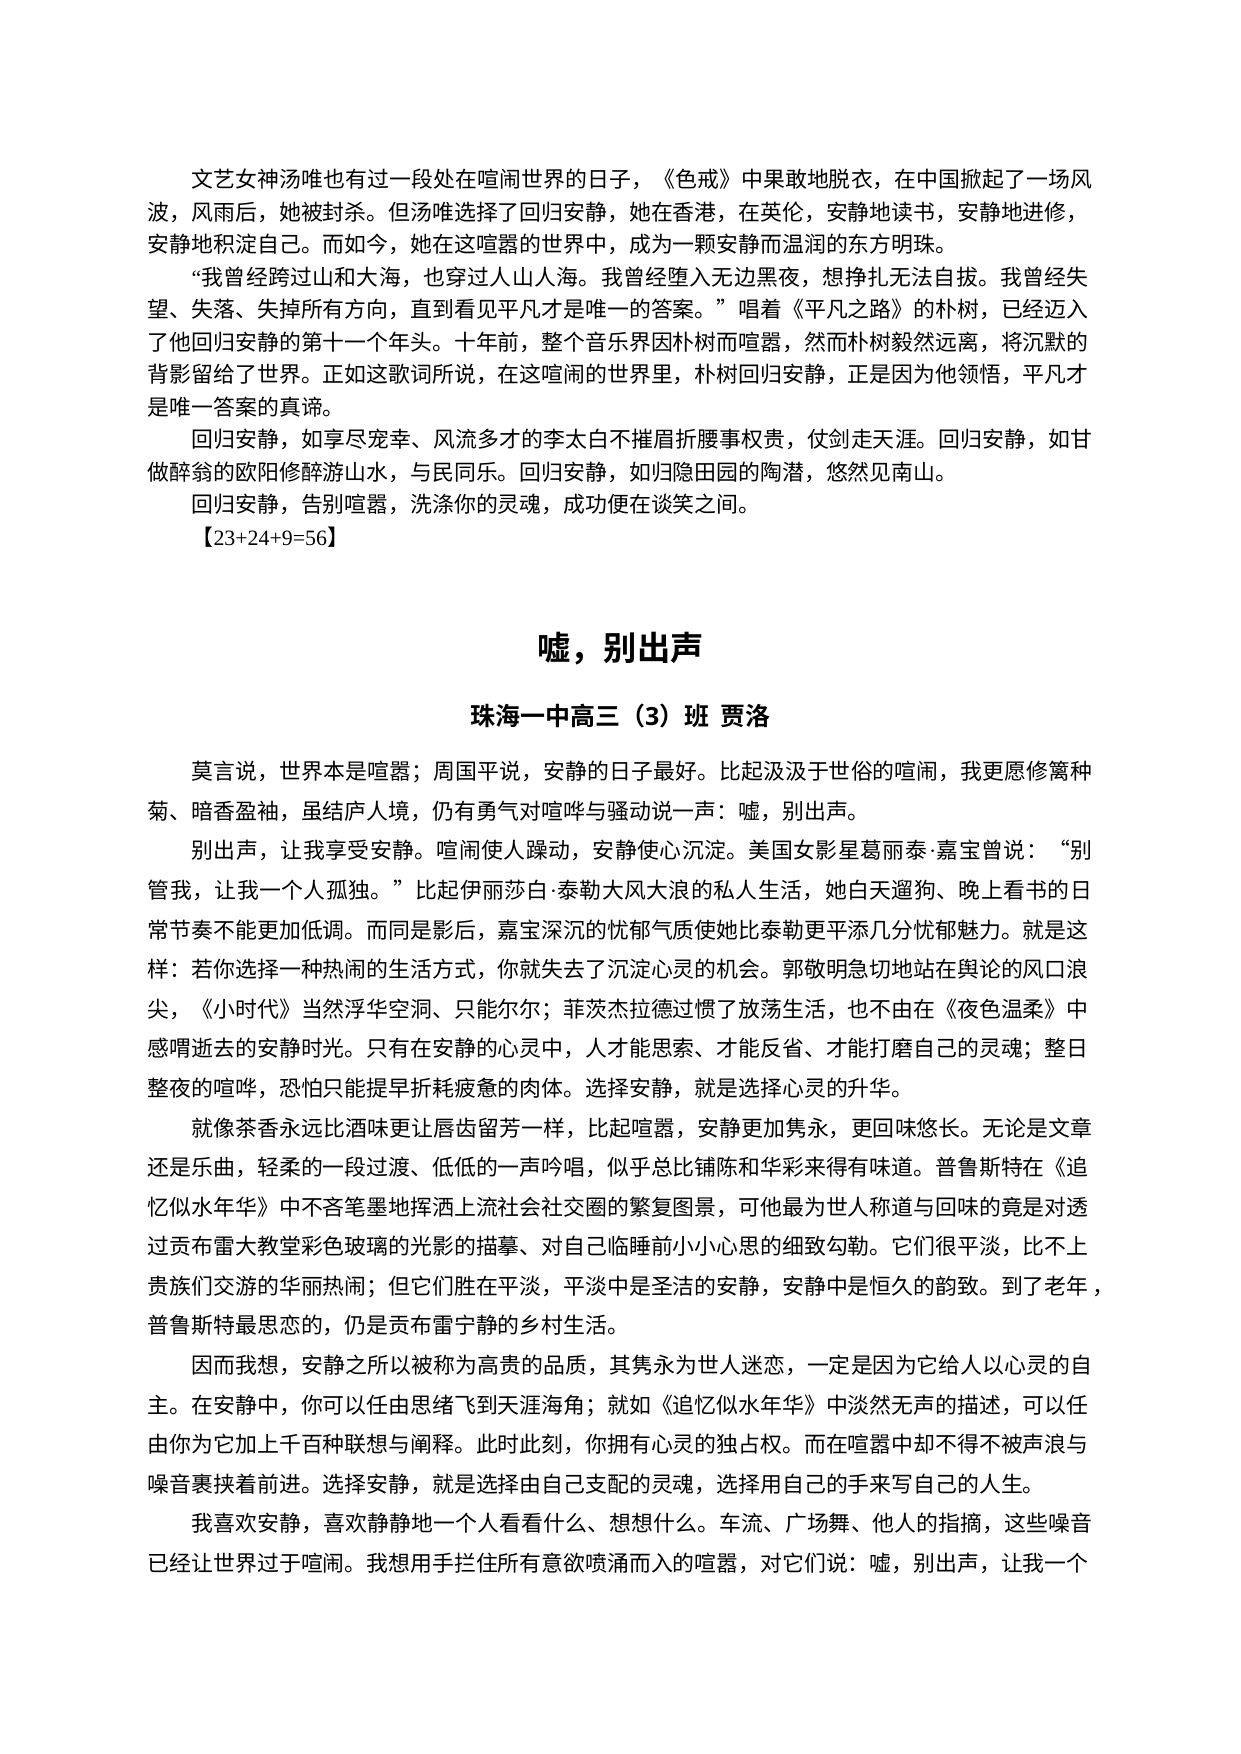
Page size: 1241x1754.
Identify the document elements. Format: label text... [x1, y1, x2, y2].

text 珠海一中高三（3）班 贾洛 [148, 682, 1092, 747]
text 回归安静，告别喧嚣，洗涤你的灵魂，成功便在谈笑之间。 [148, 487, 1092, 519]
text 因而我想，安静之所以被称为高贵的品质，其隽永为世人迷恋，一定是因为它给人以心灵的自主。在安静中，你可以任由思绪飞到天涯海角；就如《追忆似水年华》中淡然无声的描述，可以任由你为它加上千百种联想与阐释。此时此刻，你拥有心灵的独占权。而在喧嚣中却不得不被声浪与噪音裹挟着前进。选择安静，就是选择由自己支配的灵魂，选择用自己的手来写自己的人生。 [148, 1348, 1092, 1498]
text “我曾经跨过山和大海，也穿过人山人海。我曾经堕入无边黑夜，想挣扎无法自拔。我曾经失望、失落、失掉所有方向，直到看见平凡才是唯一的答案。”唱着《平凡之路》的朴树，已经迈入了他回归安静的第十一个年头。十年前，整个音乐界因朴树而喧嚣，然而朴树毅然远离，将沉默的背影留给了世界。正如这歌词所说，在这喧闹的世界里，朴树回归安静，正是因为他领悟，平凡才是唯一答案的真谛。 [148, 259, 1092, 422]
text 莫言说，世界本是喧嚣；周国平说，安静的日子最好。比起汲汲于世俗的喧闹，我更愿修篱种菊、暗香盈袖，虽结庐人境，仍有勇气对喧哗与骚动说一声：嘘，别出声。 [148, 754, 1092, 826]
text 【23+24+9=56】 [148, 519, 1092, 551]
text 就像茶香永远比酒味更让唇齿留芳一样，比起喧嚣，安静更加隽永，更回味悠长。无论是文章还是乐曲，轻柔的一段过渡、低低的一声吟唱，似乎总比铺陈和华彩来得有味道。普鲁斯特在《追忆似水年华》中不吝笔墨地挥洒上流社会社交圈的繁复图景，可他最为世人称道与回味的竟是对透过贡布雷大教堂彩色玻璃的光影的描摹、对自己临睡前小小心思的细致勾勒。它们很平淡，比不上贵族们交游的华丽热闹；但它们胜在平淡，平淡中是圣洁的安静，安静中是恒久的韵致。到了老年，普鲁斯特最思恋的，仍是贡布雷宁静的乡村生活。 [148, 1111, 1092, 1340]
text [148, 1506, 1092, 1578]
text 回归安静，如享尽宠幸、风流多才的李太白不摧眉折腰事权贵，仗剑走天涯。回归安静，如甘做醉翁的欧阳修醉游山水，与民同乐。回归安静，如归隐田园的陶潜，悠然见南山。 [148, 422, 1092, 487]
text 别出声，让我享受安静。喧闹使人躁动，安静使心沉淀。美国女影星葛丽泰·嘉宝曾说：“别管我，让我一个人孤独。”比起伊丽莎白·泰勒大风大浪的私人生活，她白天遛狗、晚上看书的日常节奏不能更加低调。而同是影后，嘉宝深沉的忧郁气质使她比泰勒更平添几分忧郁魅力。就是这样：若你选择一种热闹的生活方式，你就失去了沉淀心灵的机会。郭敬明急切地站在舆论的风口浪尖，《小时代》当然浮华空洞、只能尔尔；菲茨杰拉德过惯了放荡生活，也不由在《夜色温柔》中感喟逝去的安静时光。只有在安静的心灵中，人才能思索、才能反省、才能打磨自己的灵魂；整日整夜的喧哗，恐怕只能提早折耗疲惫的肉体。选择安静，就是选择心灵的升华。 [148, 833, 1092, 1103]
text 嘘，别出声 [148, 622, 1092, 670]
text 文艺女神汤唯也有过一段处在喧闹世界的日子，《色戒》中果敢地脱衣，在中国掀起了一场风波，风雨后，她被封杀。但汤唯选择了回归安静，她在香港，在英伦，安静地读书，安静地进修，安静地积淀自己。而如今，她在这喧嚣的世界中，成为一颗安静而温润的东方明珠。 [148, 162, 1092, 259]
